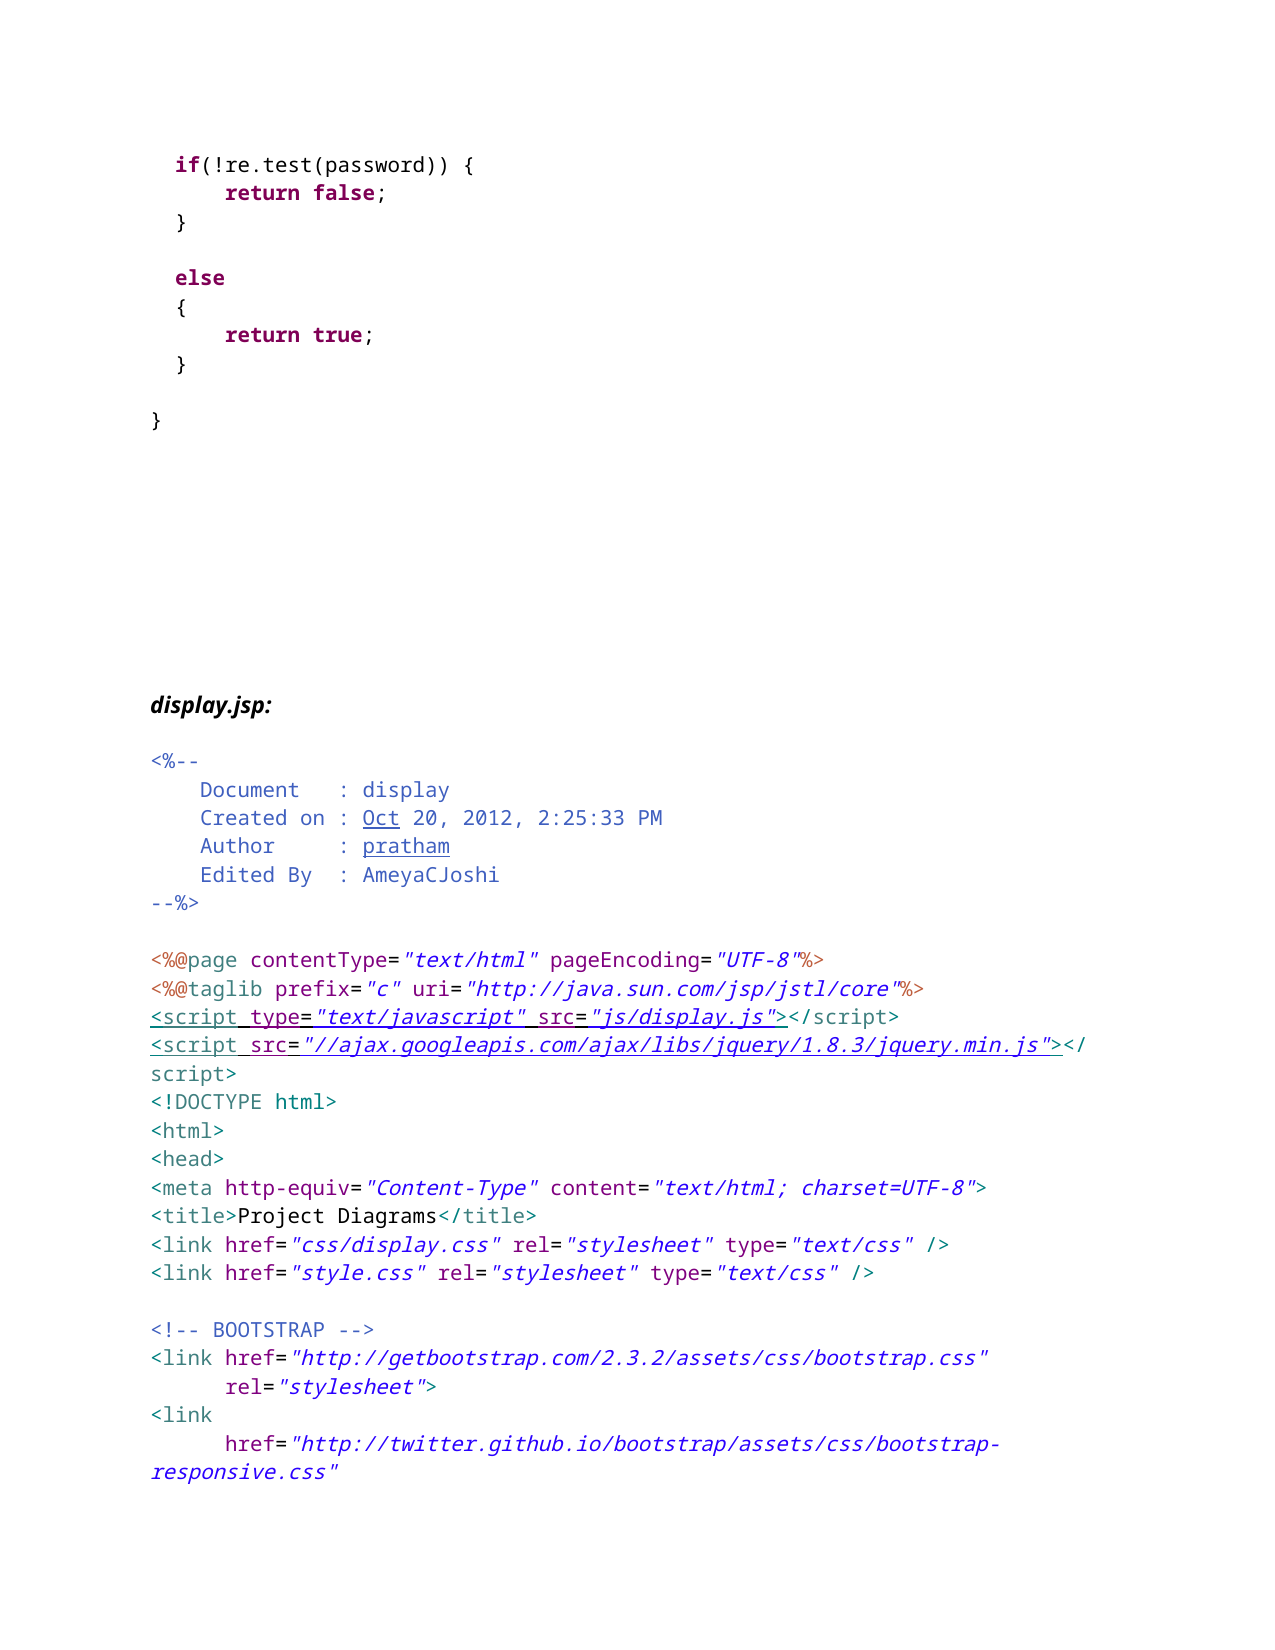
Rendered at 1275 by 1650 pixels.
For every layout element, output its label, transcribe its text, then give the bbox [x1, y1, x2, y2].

text rel="stylesheet"> [150, 1372, 1125, 1400]
text <script src="//ajax.googleapis.com/ajax/libs/jquery/1.8.3/jquery.min.js"></script> [150, 1031, 1125, 1087]
text <link href="css/display.css" rel="stylesheet" type="text/css" /> [150, 1230, 1125, 1258]
text <%-- [150, 746, 1125, 775]
text else [150, 263, 1125, 292]
text if(!re.test(password)) { [150, 150, 1125, 178]
text <%@page contentType="text/html" pageEncoding="UTF-8"%> [150, 945, 1125, 974]
text return true; [150, 320, 1125, 349]
text <title>Project Diagrams</title> [150, 1201, 1125, 1230]
text <head> [150, 1144, 1125, 1173]
text Document : display [150, 775, 1125, 803]
text <!DOCTYPE html> [150, 1087, 1125, 1116]
text Edited By : AmeyaCJoshi [150, 860, 1125, 888]
text Created on : Oct 20, 2012, 2:25:33 PM [150, 803, 1125, 832]
text <script type="text/javascript" src="js/display.js"></script> [150, 1002, 1125, 1031]
text display.jsp: [150, 689, 1125, 721]
text <meta http-equiv="Content-Type" content="text/html; charset=UTF-8"> [150, 1173, 1125, 1201]
text <link [150, 1400, 1125, 1429]
text } [150, 349, 1125, 377]
text return false; [150, 178, 1125, 207]
text } [150, 207, 1125, 235]
text href="http://twitter.github.io/bootstrap/assets/css/bootstrap-responsive.css" [150, 1429, 1125, 1486]
text <html> [150, 1116, 1125, 1144]
text <%@taglib prefix="c" uri="http://java.sun.com/jsp/jstl/core"%> [150, 974, 1125, 1002]
text } [150, 406, 1125, 434]
text <link href="http://getbootstrap.com/2.3.2/assets/css/bootstrap.css" [150, 1343, 1125, 1372]
text Author : pratham [150, 832, 1125, 860]
text --%> [150, 888, 1125, 917]
text { [150, 292, 1125, 320]
text <!-- BOOTSTRAP --> [150, 1315, 1125, 1343]
text <link href="style.css" rel="stylesheet" type="text/css" /> [150, 1258, 1125, 1287]
